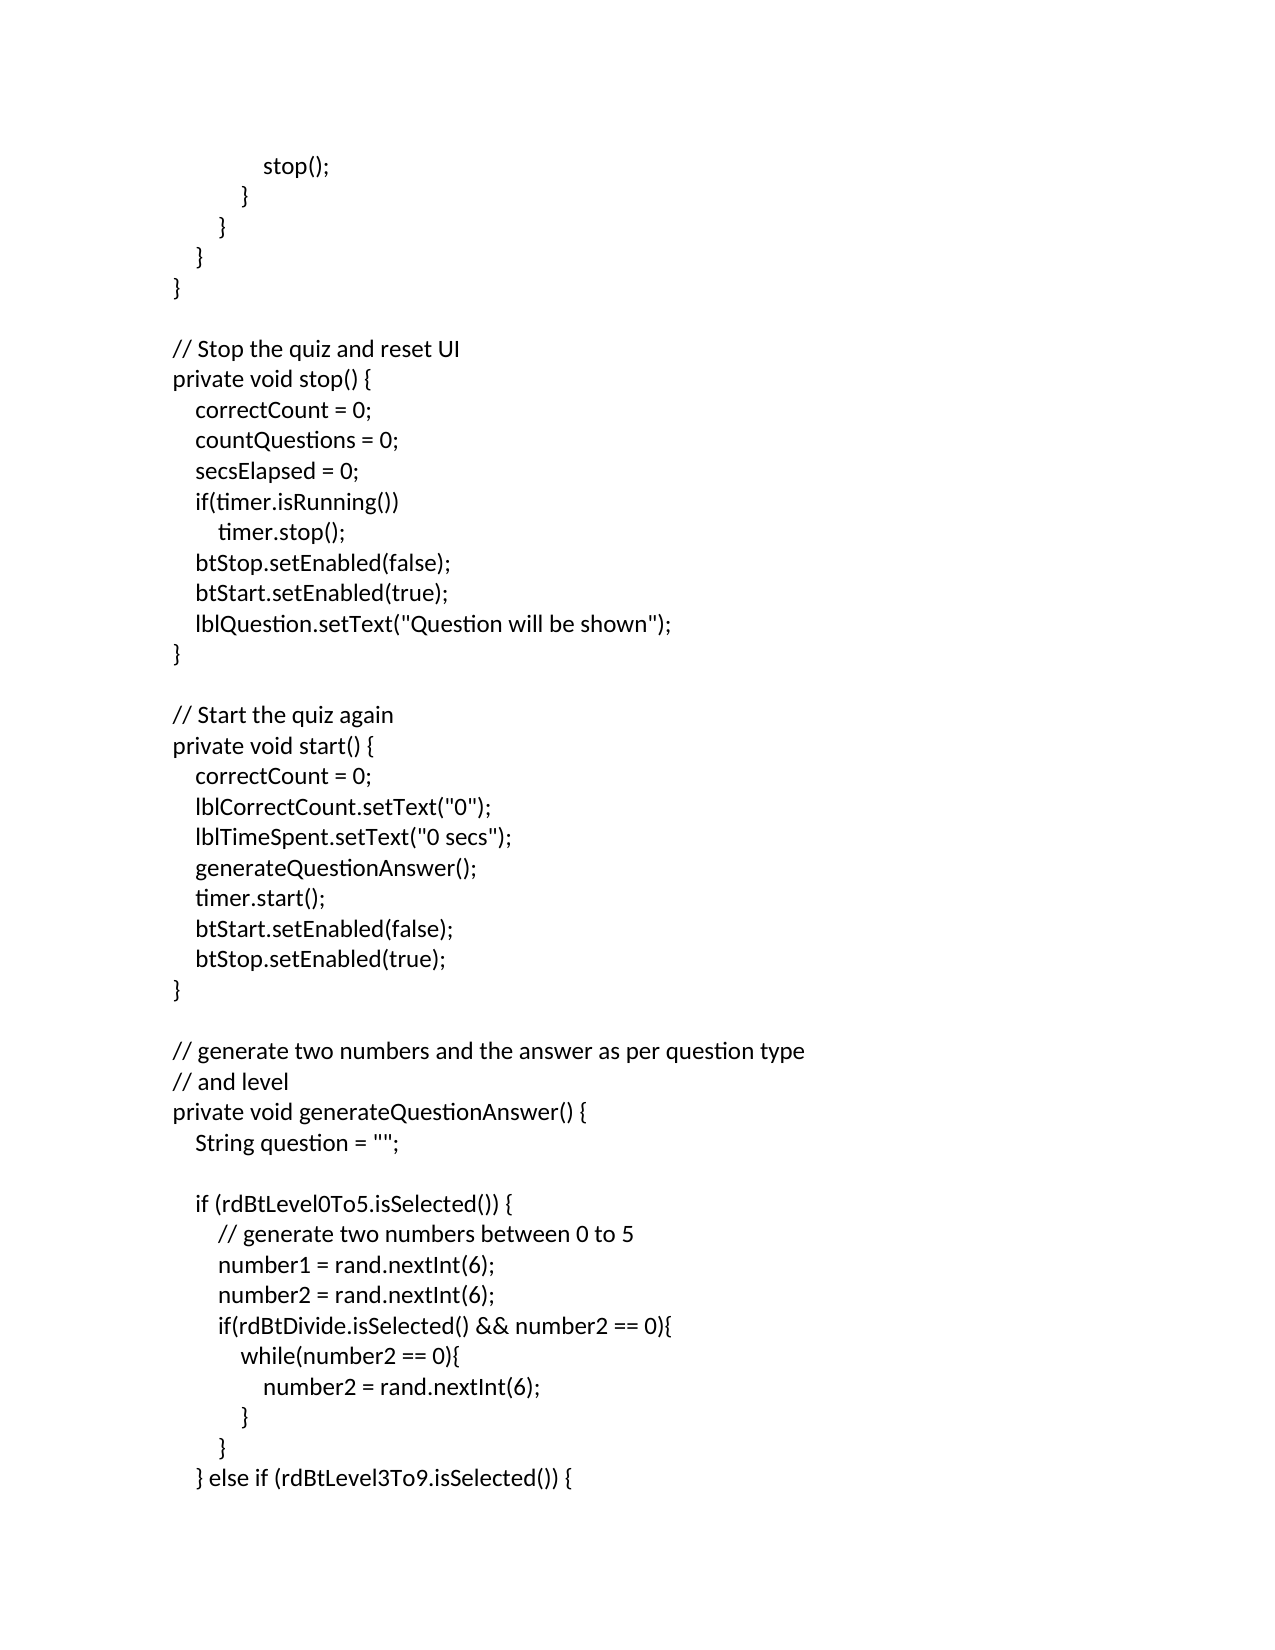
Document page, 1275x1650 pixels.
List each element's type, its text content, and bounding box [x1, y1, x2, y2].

text countQuestions = 0; [150, 425, 1125, 455]
text number2 = rand.nextInt(6); [150, 1279, 1125, 1310]
text correctCount = 0; [150, 760, 1125, 791]
text } [150, 242, 1125, 272]
text if(timer.isRunning()) [150, 486, 1125, 516]
text private void start() { [150, 730, 1125, 760]
text private void generateQuestionAnswer() { [150, 1096, 1125, 1127]
text // and level [150, 1066, 1125, 1096]
text } else if (rdBtLevel3To9.isSelected()) { [150, 1462, 1125, 1493]
text } [150, 1432, 1125, 1462]
text number1 = rand.nextInt(6); [150, 1249, 1125, 1279]
text btStop.setEnabled(false); [150, 547, 1125, 577]
text btStart.setEnabled(false); [150, 913, 1125, 943]
text } [150, 272, 1125, 303]
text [150, 1310, 1125, 1340]
text correctCount = 0; [150, 394, 1125, 425]
text secsElapsed = 0; [150, 455, 1125, 486]
text // generate two numbers between 0 to 5 [150, 1218, 1125, 1249]
text // generate two numbers and the answer as per question type [150, 1035, 1125, 1066]
text // Stop the quiz and reset UI [150, 333, 1125, 364]
text lblCorrectCount.setText("0"); [150, 791, 1125, 821]
text } [150, 181, 1125, 211]
text while(number2 == 0){ [150, 1340, 1125, 1371]
text } [150, 211, 1125, 242]
text } [150, 974, 1125, 1004]
text if (rdBtLevel0To5.isSelected()) { [150, 1188, 1125, 1218]
text private void stop() { [150, 364, 1125, 394]
text number2 = rand.nextInt(6); [150, 1371, 1125, 1401]
text lblQuestion.setText("Question will be shown"); [150, 608, 1125, 638]
text btStart.setEnabled(true); [150, 577, 1125, 608]
text lblTimeSpent.setText("0 secs"); [150, 821, 1125, 852]
text btStop.setEnabled(true); [150, 943, 1125, 974]
text timer.start(); [150, 882, 1125, 913]
text } [150, 1401, 1125, 1432]
text // Start the quiz again [150, 699, 1125, 730]
text } [150, 638, 1125, 669]
text String question = ""; [150, 1127, 1125, 1157]
text stop(); [150, 150, 1125, 181]
text generateQuestionAnswer(); [150, 852, 1125, 882]
text timer.stop(); [150, 516, 1125, 547]
